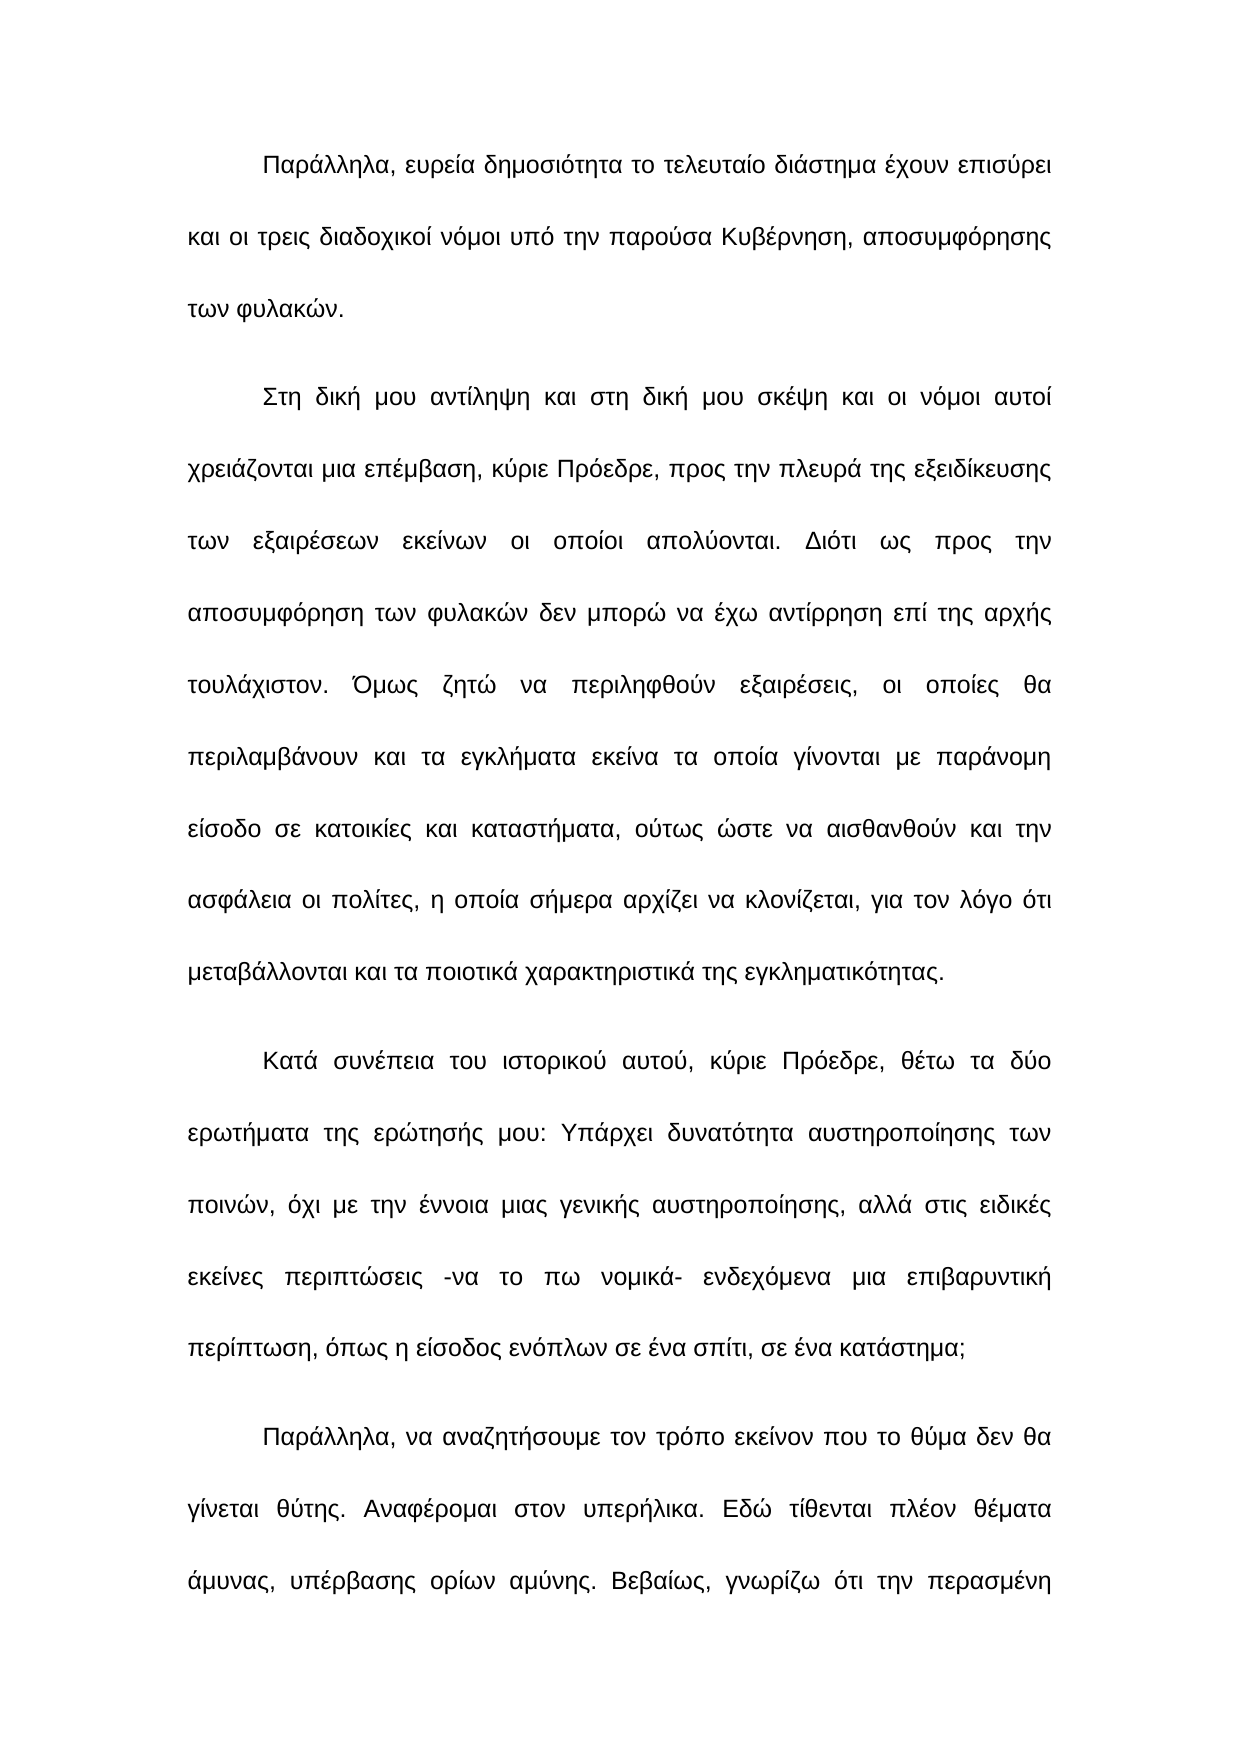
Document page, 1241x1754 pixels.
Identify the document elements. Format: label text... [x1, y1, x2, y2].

text Παράλληλα, ευρεία δημοσιότητα το τελευταίο διάστημα έχουν επισύρει και οι τρεις διαδοχικοί νόμοι υπό την παρούσα Κυβέρνηση, αποσυμφόρησης των φυλακών. [187, 150, 1053, 322]
text Κατά συνέπεια του ιστορικού αυτού, κύριε Πρόεδρε, θέτω τα δύο ερωτήματα της ερώτησής μου: Υπάρχει δυνατότητα αυστηροποίησης των ποινών, όχι με την έννοια μιας γενικής αυστηροποίησης, αλλά στις ειδικές εκείνες περιπτώσεις -να το πω νομικά- ενδεχόμενα μια επιβαρυντική περίπτωση, όπως η είσοδος ενόπλων σε ένα σπίτι, σε ένα κατάστημα; [187, 1046, 1053, 1362]
text Στη δική μου αντίληψη και στη δική μου σκέψη και οι νόμοι αυτοί χρειάζονται μια επέμβαση, κύριε Πρόεδρε, προς την πλευρά της εξειδίκευσης των εξαιρέσεων εκείνων οι οποίοι απολύονται. Διότι ως προς την αποσυμφόρηση των φυλακών δεν μπορώ να έχω αντίρρηση επί της αρχής τουλάχιστον. Όμως ζητώ να περιληφθούν εξαιρέσεις, οι οποίες θα περιλαμβάνουν και τα εγκλήματα εκείνα τα οποία γίνονται με παράνομη είσοδο σε κατοικίες και καταστήματα, ούτως ώστε να αισθανθούν και την ασφάλεια οι πολίτες, η οποία σήμερα αρχίζει να κλονίζεται, για τον λόγο ότι μεταβάλλονται και τα ποιοτικά χαρακτηριστικά της εγκληματικότητας. [187, 382, 1053, 986]
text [187, 1422, 1053, 1594]
